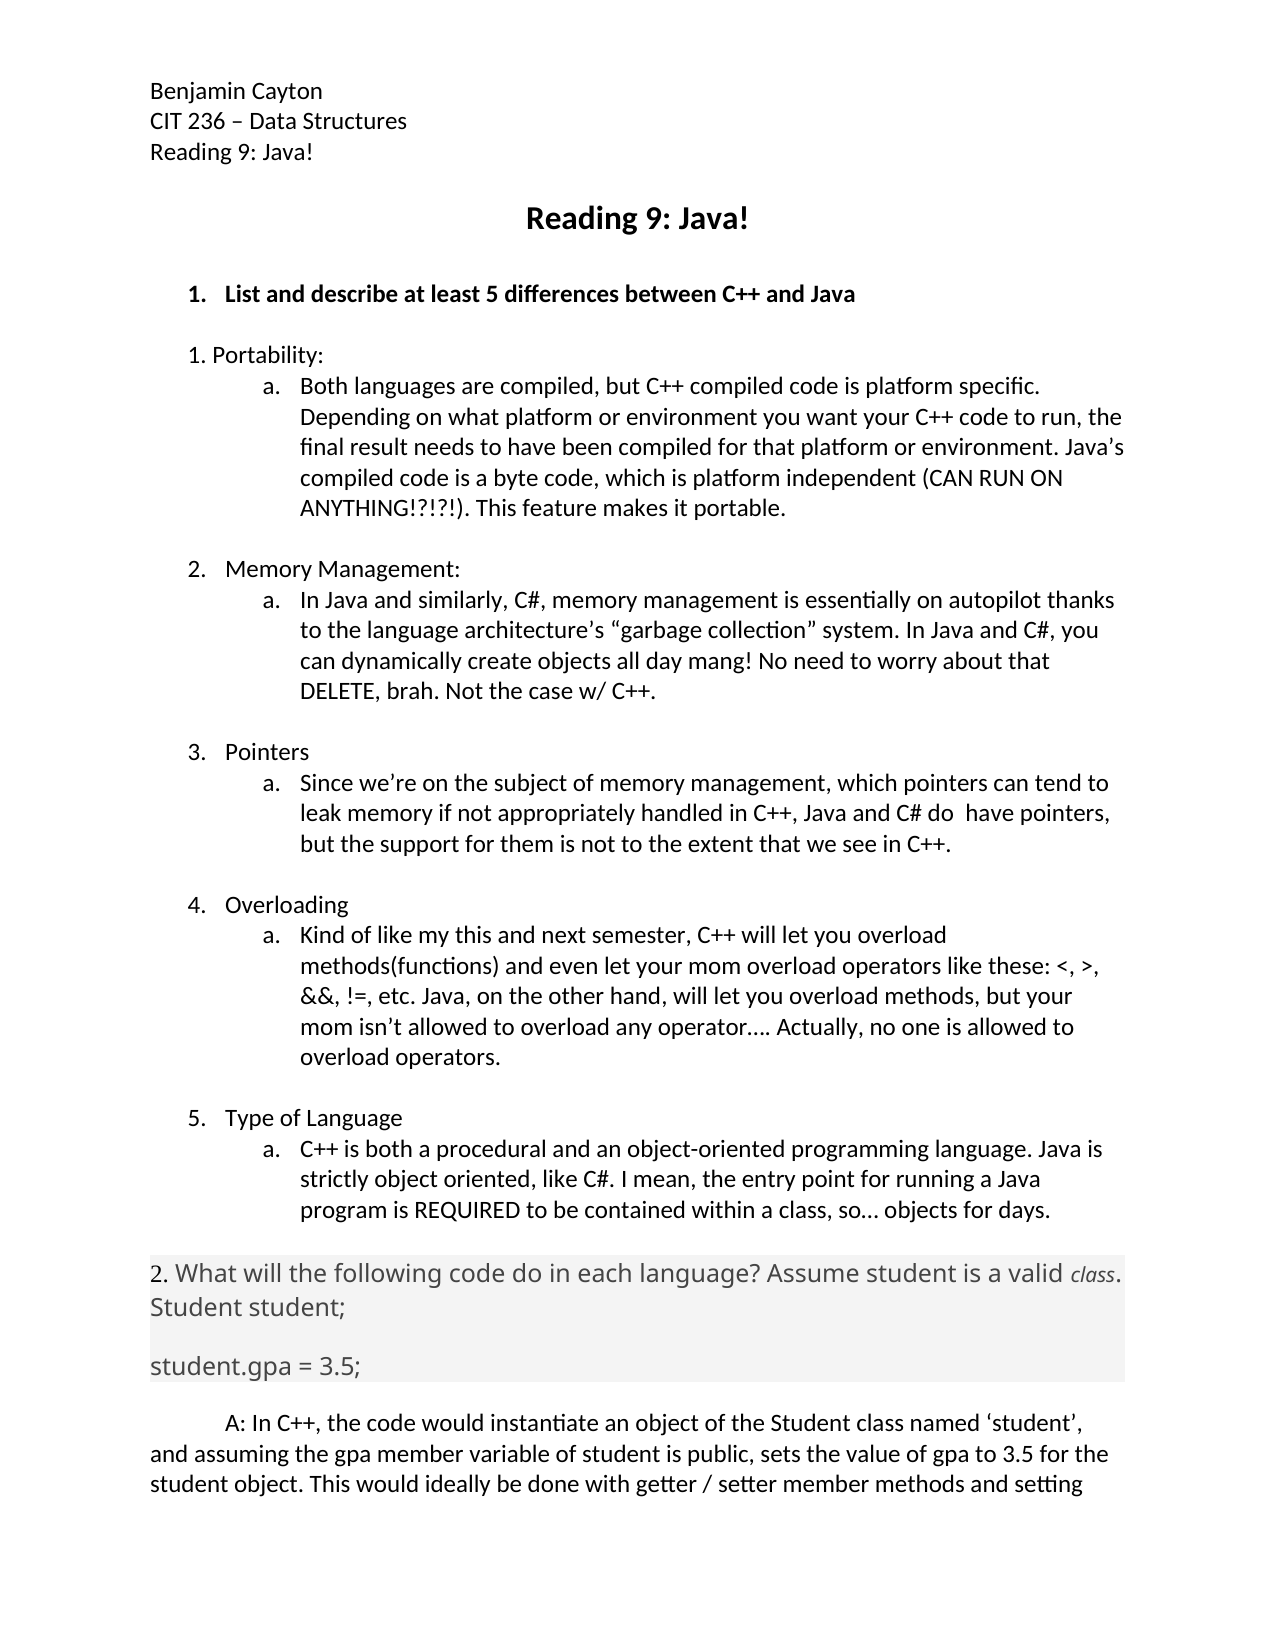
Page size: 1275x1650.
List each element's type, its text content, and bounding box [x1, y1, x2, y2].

list In Java and similarly, C#, memory management is essentially on autopilot thanks to the language architecture’s “garbage collection” system. In Java and C#, you can dynamically create objects all day mang! No need to worry about that DELETE, brah. Not the case w/ C++. [262, 584, 1125, 706]
text 1. Portability: [150, 339, 1125, 370]
list Type of Language [187, 1103, 1125, 1133]
text 2. What will the following code do in each language? Assume student is a valid class. [150, 1255, 1125, 1289]
list Since we’re on the subject of memory management, which pointers can tend to leak memory if not appropriately handled in C++, Java and C# do have pointers, but the support for them is not to the extent that we see in C++. [262, 767, 1125, 858]
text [150, 1407, 1125, 1499]
list Both languages are compiled, but C++ compiled code is platform specific. Depending on what platform or environment you want your C++ code to run, the final result needs to have been compiled for that platform or environment. Java’s compiled code is a byte code, which is platform independent (CAN RUN ON ANYTHING!?!?!). This feature makes it portable. [262, 370, 1125, 523]
text Student student; [150, 1289, 1125, 1323]
text Reading 9: Java! [150, 197, 1125, 238]
list Memory Management: [187, 553, 1125, 584]
list C++ is both a procedural and an object-oriented programming language. Java is strictly object oriented, like C#. I mean, the entry point for running a Java program is REQUIRED to be contained within a class, so… objects for days. [262, 1133, 1125, 1225]
list Kind of like my this and next semester, C++ will let you overload methods(functions) and even let your mom overload operators like these: <, >, &&, !=, etc. Java, on the other hand, will let you overload methods, but your mom isn’t allowed to overload any operator…. Actually, no one is allowed to overload operators. [262, 919, 1125, 1072]
list Pointers [187, 736, 1125, 767]
text student.gpa = 3.5; [150, 1348, 1125, 1382]
list List and describe at least 5 differences between C++ and Java [187, 278, 1125, 309]
list Overloading [187, 889, 1125, 919]
